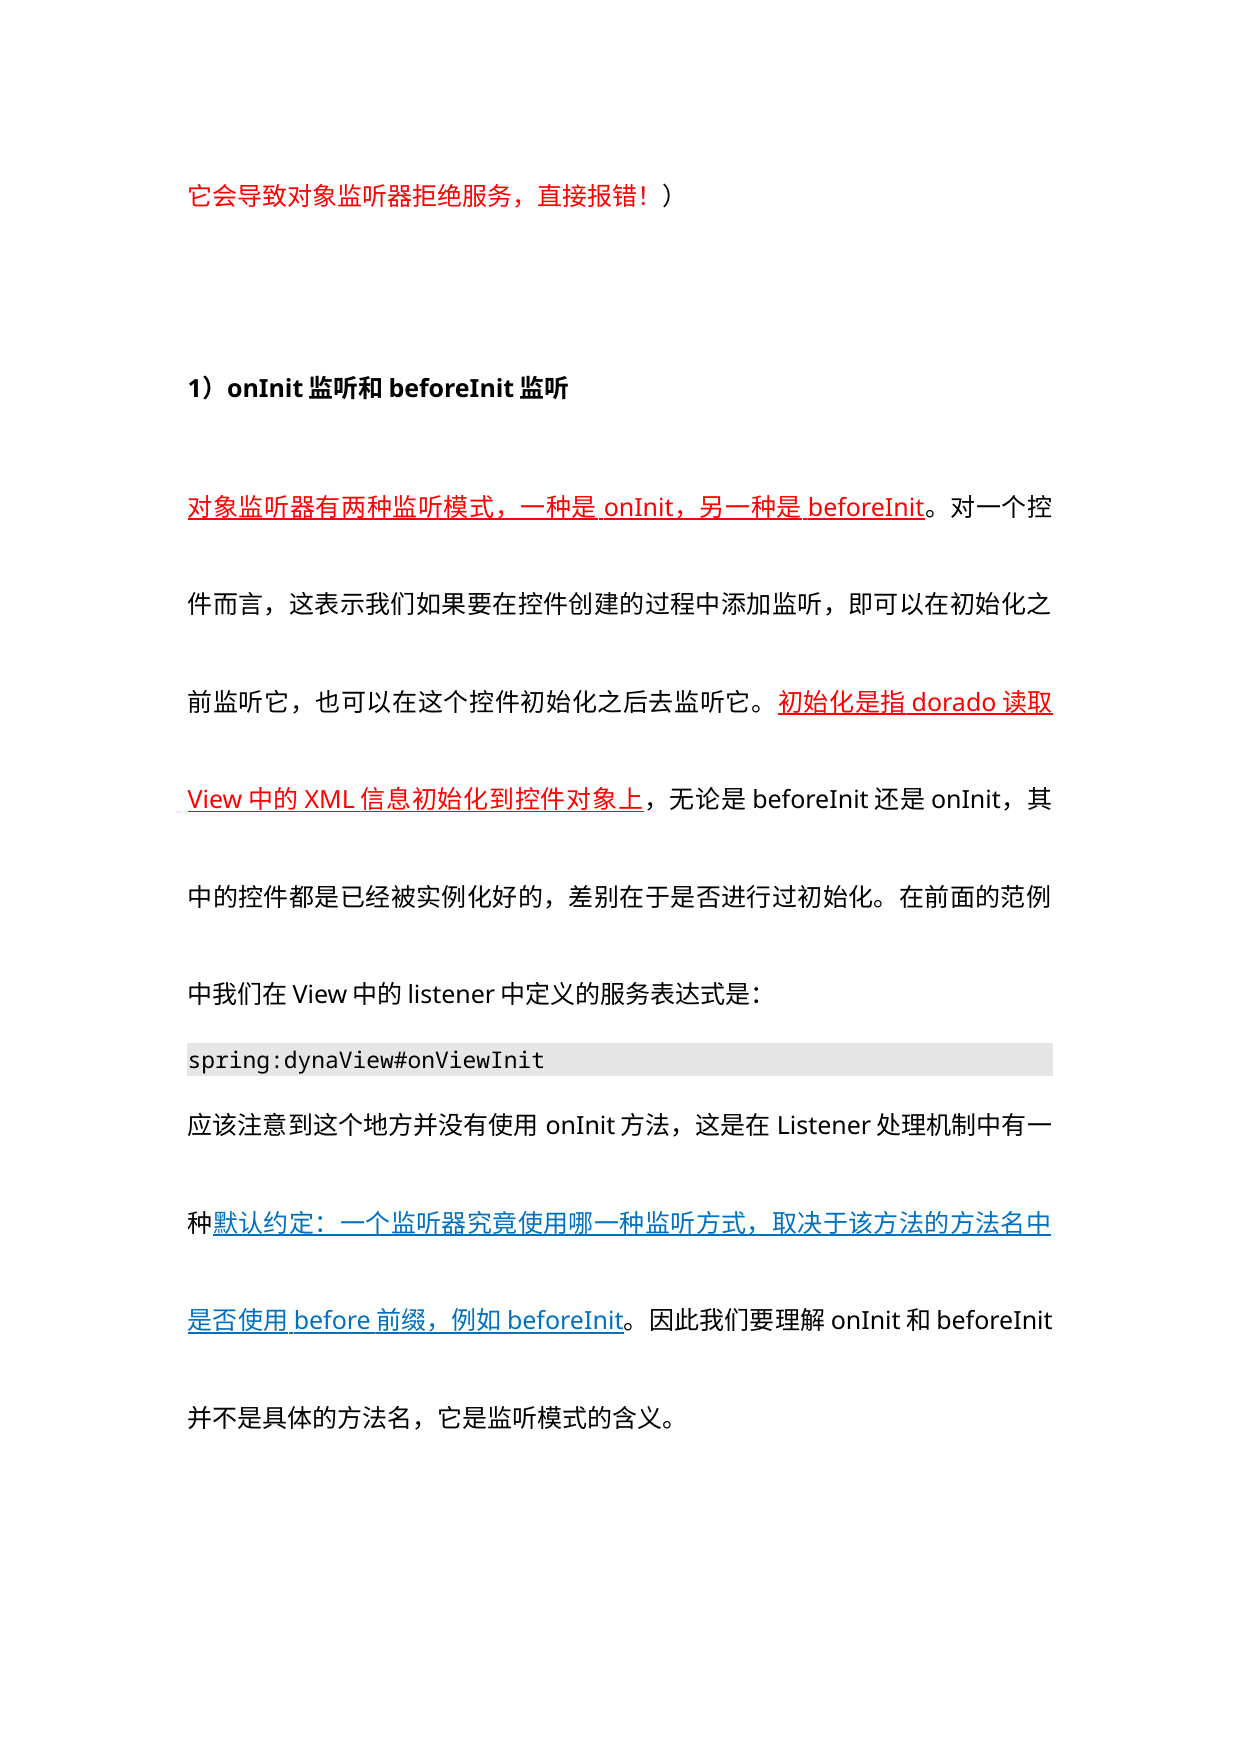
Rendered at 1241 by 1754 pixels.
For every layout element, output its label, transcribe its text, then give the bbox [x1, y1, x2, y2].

text 对象监听器有两种监听模式，一种是onInit，另一种是beforeInit。对一个控件而言，这表示我们如果要在控件创建的过程中添加监听，即可以在初始化之前监听它，也可以在这个控件初始化之后去监听它。初始化是指dorado读取View中的XML信息初始化到控件对象上，无论是beforeInit还是onInit，其中的控件都是已经被实例化好的，差别在于是否进行过初始化。在前面的范例中我们在View中的listener中定义的服务表达式是： [187, 473, 1053, 1025]
subtitle 1）onInit监听和beforeInit监听 [187, 354, 1053, 419]
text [187, 162, 1053, 227]
text spring:dynaView#onViewInit [187, 1043, 1053, 1076]
text 应该注意到这个地方并没有使用onInit方法，这是在Listener处理机制中有一种默认约定：一个监听器究竟使用哪一种监听方式，取决于该方法的方法名中是否使用before前缀，例如beforeInit。因此我们要理解onInit和beforeInit并不是具体的方法名，它是监听模式的含义。 [187, 1091, 1053, 1449]
